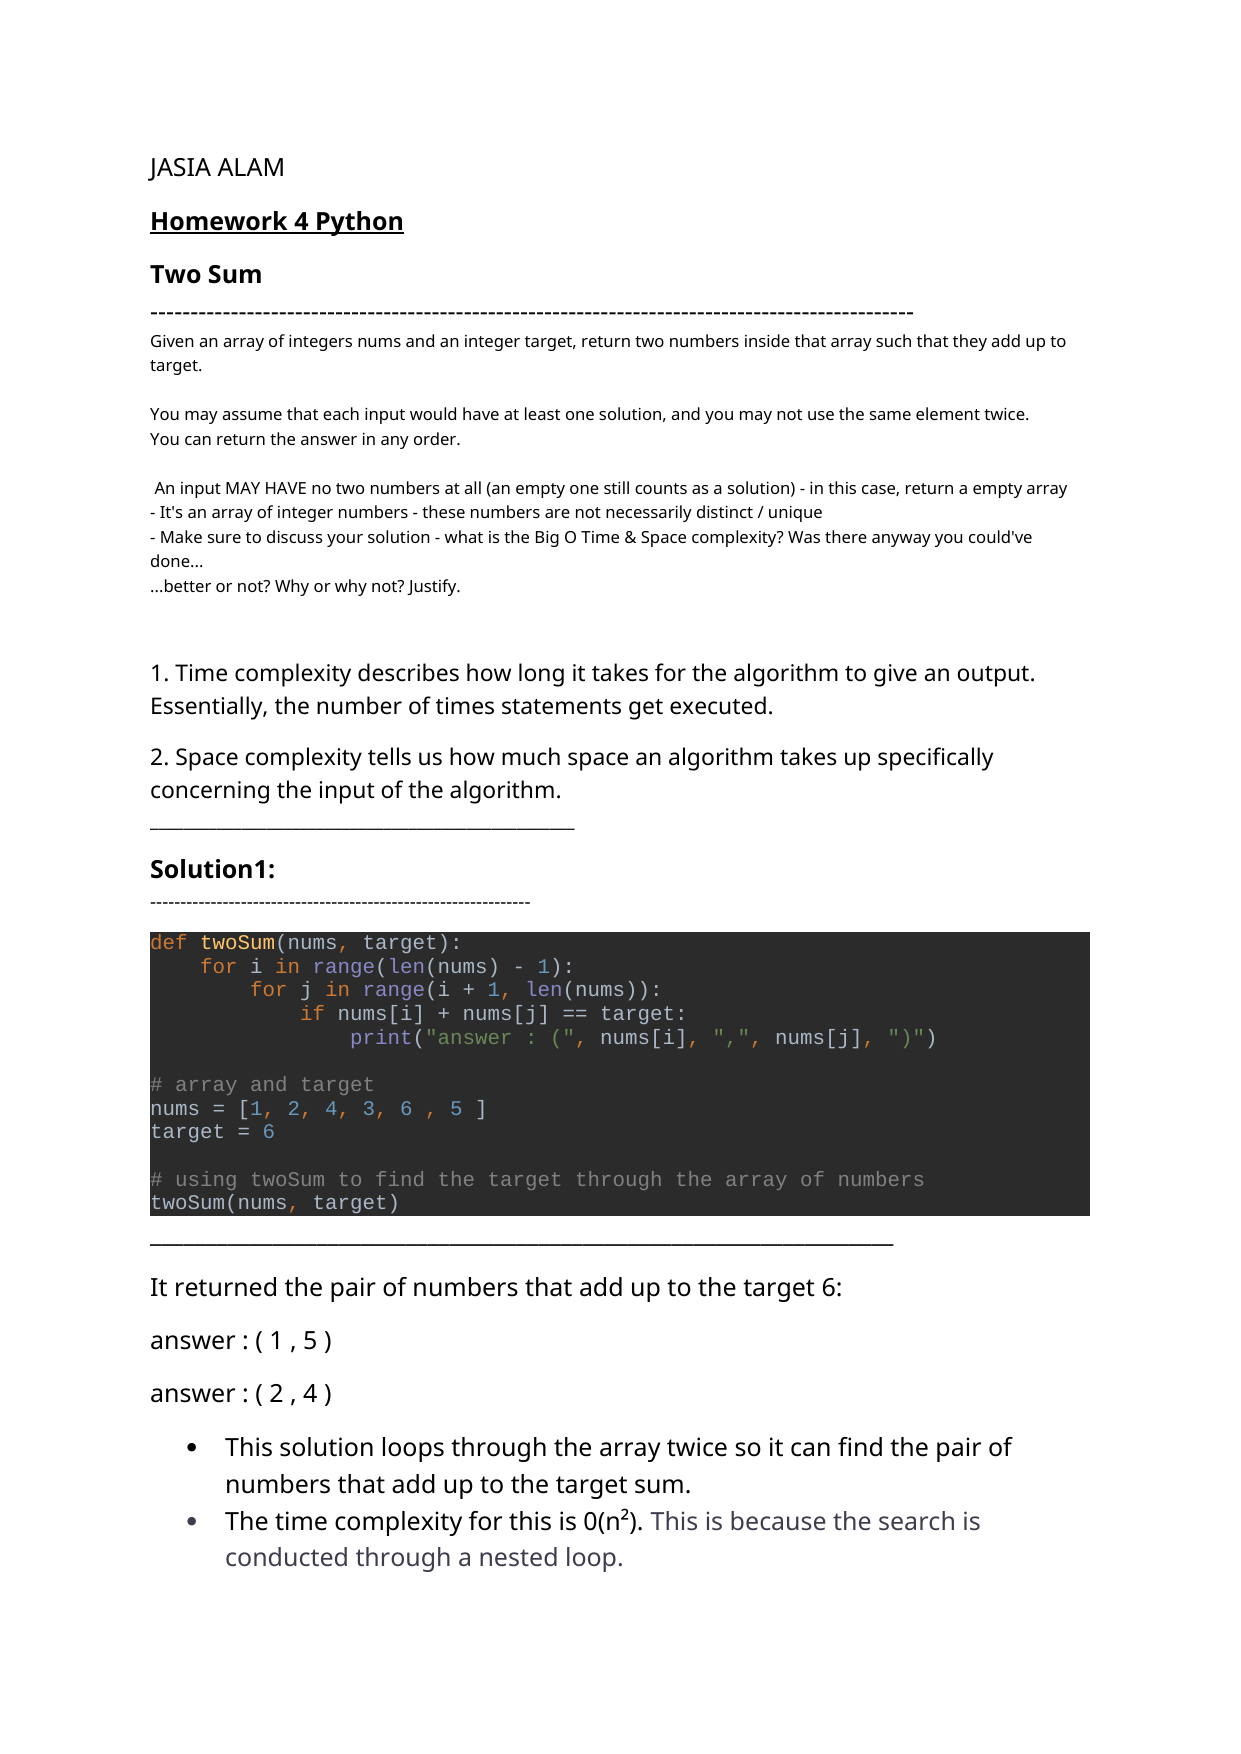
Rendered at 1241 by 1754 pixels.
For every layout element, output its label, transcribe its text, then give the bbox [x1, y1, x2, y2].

text 2. Space complexity tells us how much space an algorithm takes up specifically concerning the input of the algorithm. ___________________________________________________ [150, 741, 1090, 833]
text answer : ( 2 , 4 ) [150, 1376, 1090, 1410]
text Two Sum ----------------------------------------------------------------------------------------------- Given an array of integers nums and an integer target, return two numbers inside that array such that they add up to target. You may assume that each input would have at least one solution, and you may not use the same element twice. You can return the answer in any order. An input MAY HAVE no two numbers at all (an empty one still counts as a solution) - in this case, return a empty array - It's an array of integer numbers - these numbers are not necessarily distinct / unique - Make sure to discuss your solution - what is the Big O Time & Space complexity? Was there anyway you could've done... ...better or not? Why or why not? Justify. [150, 257, 1090, 597]
text def twoSum(nums, target): for i in range(len(nums) - 1): for j in range(i + 1, len(nums)): if nums[i] + nums[j] == target: print("answer : (", nums[i], ",", nums[j], ")") # array and target nums = [1, 2, 4, 3, 6 , 5 ] target = 6 # using twoSum to find the target through the array of numbers twoSum(nums, target) [150, 932, 1090, 1216]
text answer : ( 1 , 5 ) [150, 1323, 1090, 1357]
list The time complexity for this is 0(n²). This is because the search is conducted through a nested loop. [187, 1503, 1090, 1574]
text ___________________________________________________________________ [150, 1216, 1090, 1250]
text It returned the pair of numbers that add up to the target 6: [150, 1269, 1090, 1303]
text Homework 4 Python [150, 203, 1090, 237]
text JASIA ALAM [150, 150, 1090, 184]
text Solution1: --------------------------------------------------------------- [150, 852, 1090, 913]
text 1. Time complexity describes how long it takes for the algorithm to give an output. Essentially, the number of times statements get executed. [150, 657, 1090, 722]
list This solution loops through the array twice so it can find the pair of numbers that add up to the target sum. [187, 1429, 1090, 1500]
